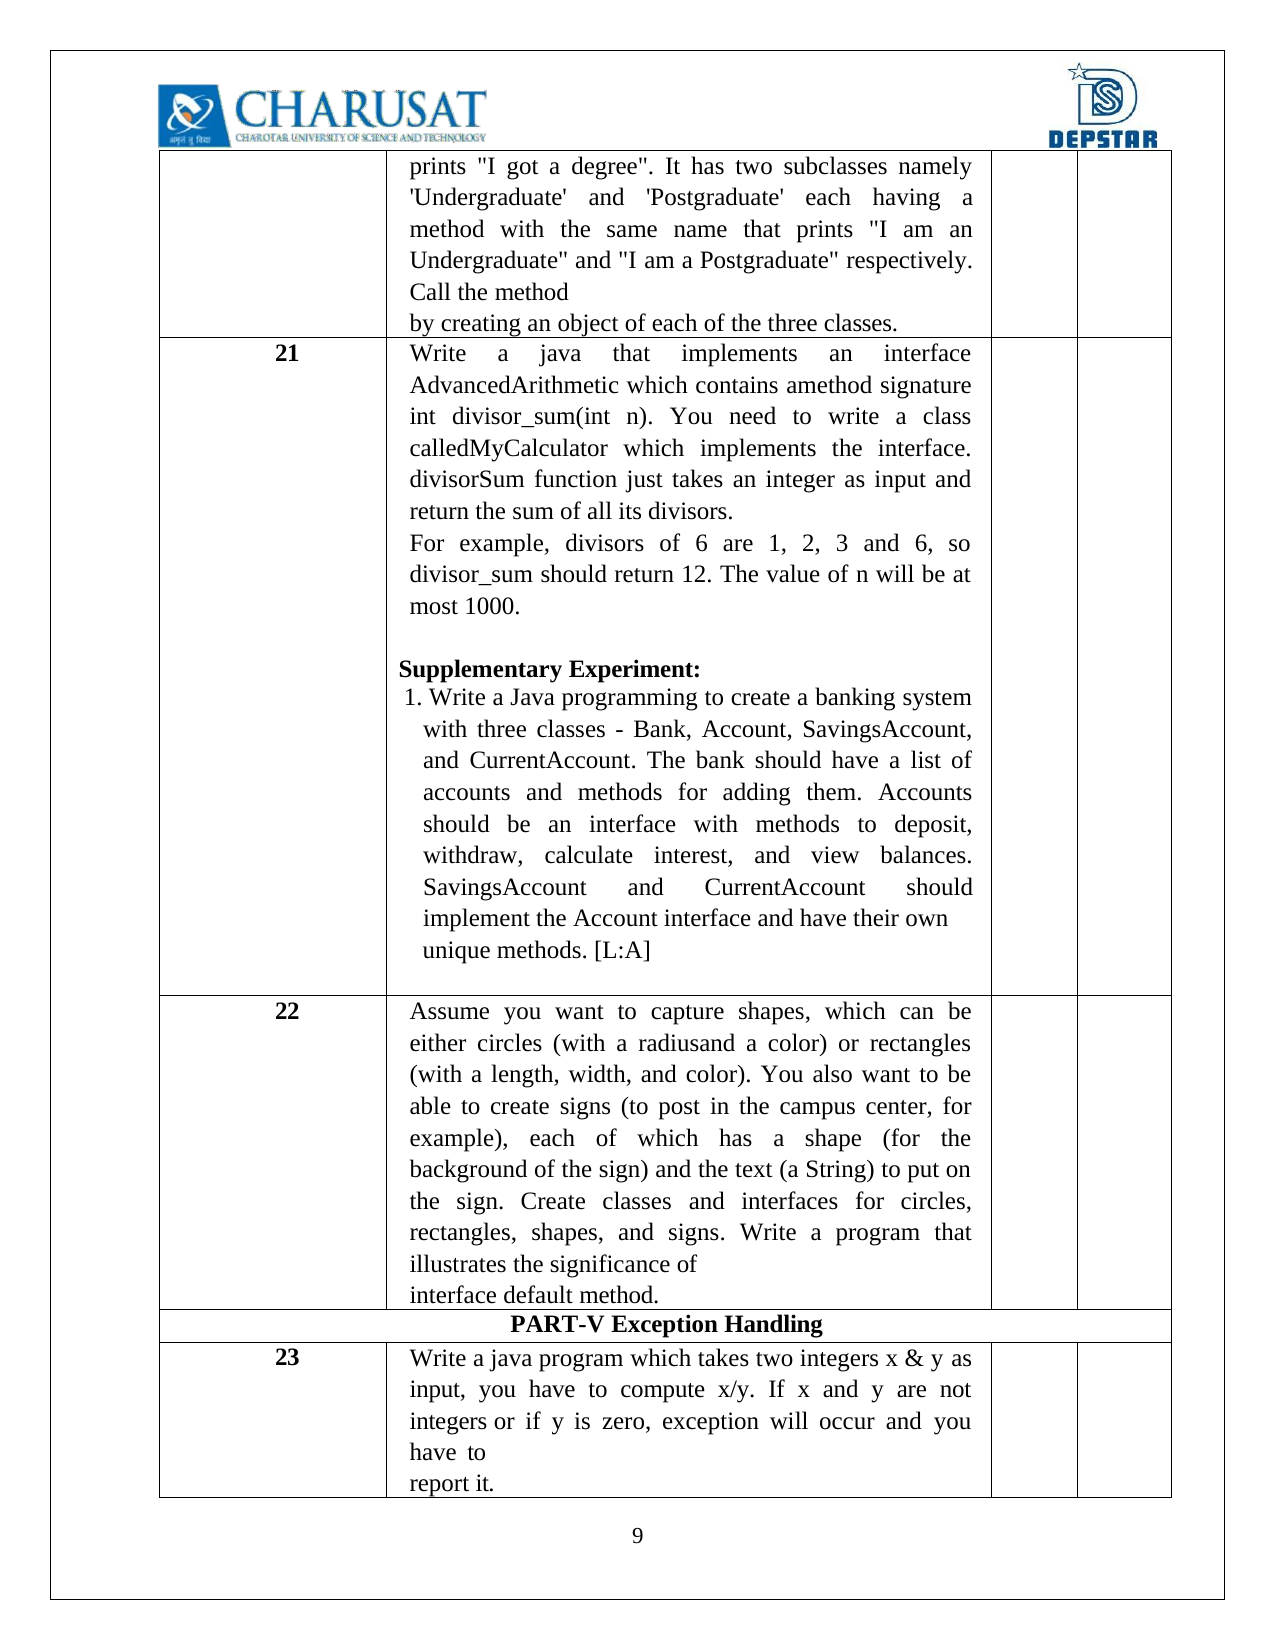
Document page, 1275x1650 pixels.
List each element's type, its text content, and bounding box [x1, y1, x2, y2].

table_cell [1078, 1343, 1171, 1497]
table_cell Write a java program which takes two integers x & y as input, you have to compute x/y. If x and y are not integers or if y is zero, exception will occur and you have to report it. [387, 1343, 991, 1497]
table_header [992, 151, 1077, 337]
table_cell [1078, 996, 1171, 1309]
table_header prints "I got a degree". It has two subclasses namely 'Undergraduate' and 'Postgraduate' each having a method with the same name that prints "I am an Undergraduate" and "I am a Postgraduate" respectively. Call the method by creating an object of each of the three classes. [387, 151, 991, 337]
table_cell [992, 338, 1077, 995]
picture [157, 84, 487, 148]
table_header [1078, 151, 1171, 337]
table_cell [992, 996, 1077, 1309]
table_cell 22 [160, 996, 386, 1309]
table_cell PART-V Exception Handling [160, 1310, 1171, 1342]
picture [1048, 62, 1158, 148]
table_cell 23 [160, 1343, 386, 1497]
table_cell [992, 1343, 1077, 1497]
table_cell 21 [160, 338, 386, 995]
table_cell Write a java that implements an interface AdvancedArithmetic which contains amethod signature int divisor_sum(int n). You need to write a class calledMyCalculator which implements the interface. divisorSum function just takes an integer as input and return the sum of all its divisors. For example, divisors of 6 are 1, 2, 3 and 6, so divisor_sum should return 12. The value of n will be at most 1000. Supplementary Experiment: 1. Write a Java programming to create a banking system with three classes - Bank, Account, SavingsAccount, and CurrentAccount. The bank should have a list of accounts and methods for adding them. Accounts should be an interface with methods to deposit, withdraw, calculate interest, and view balances. SavingsAccount and CurrentAccount should implement the Account interface and have their own unique methods. [L:A] [387, 338, 991, 995]
table_header [160, 151, 386, 337]
table_cell Assume you want to capture shapes, which can be either circles (with a radiusand a color) or rectangles (with a length, width, and color). You also want to be able to create signs (to post in the campus center, for example), each of which has a shape (for the background of the sign) and the text (a String) to put on the sign. Create classes and interfaces for circles, rectangles, shapes, and signs. Write a program that illustrates the significance of interface default method. [387, 996, 991, 1309]
table_cell [1078, 338, 1171, 995]
